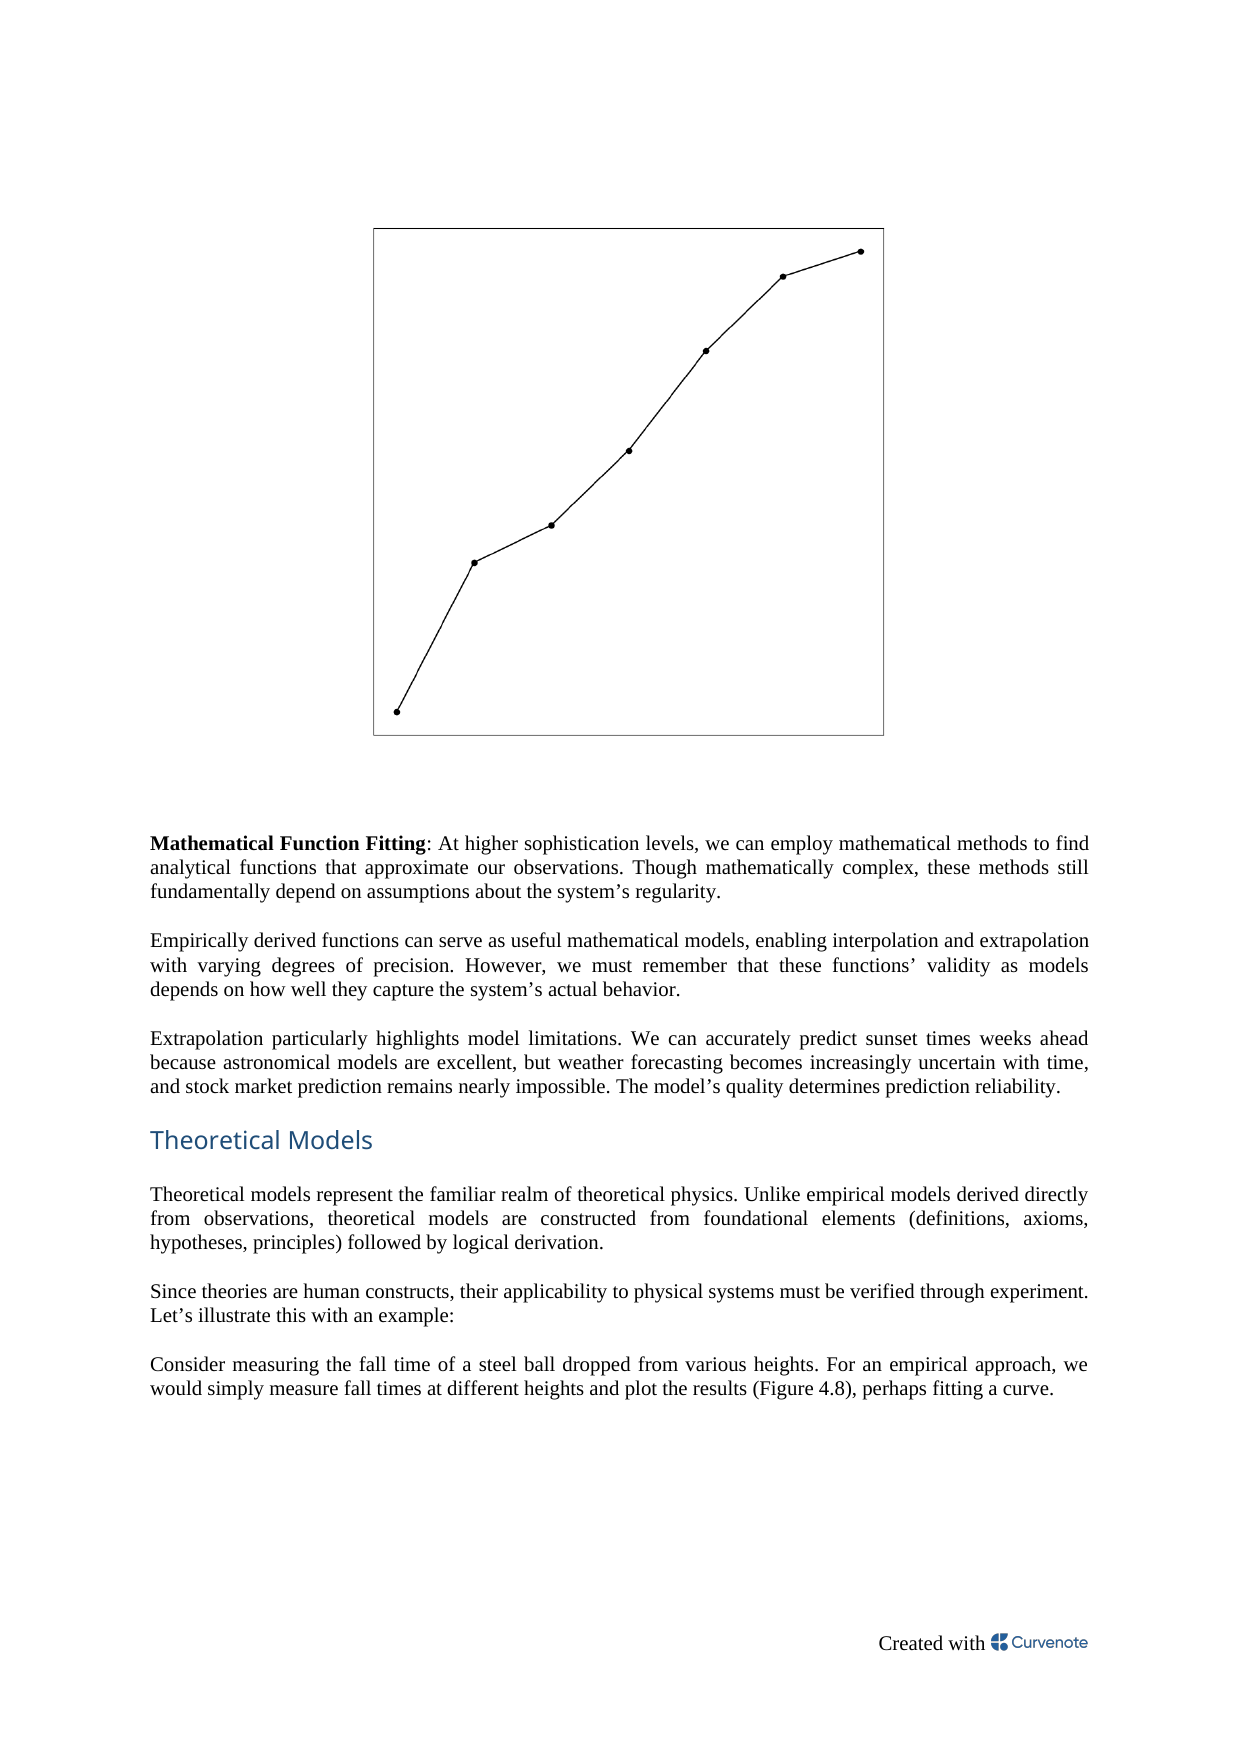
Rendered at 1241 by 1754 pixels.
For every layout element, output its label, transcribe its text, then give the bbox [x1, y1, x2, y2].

text Since theories are human constructs, their applicability to physical systems must be verified through experiment. Let’s illustrate this with an example: [150, 1279, 1090, 1327]
picture [990, 1633, 1091, 1651]
text Consider measuring the fall time of a steel ball dropped from various heights. For an empirical approach, we would simply measure fall times at different heights and plot the results (Figure 4.8), perhaps fitting a curve. [150, 1352, 1090, 1400]
text Extrapolation particularly highlights model limitations. We can accurately predict sunset times weeks ahead because astronomical models are excellent, but weather forecasting becomes increasingly uncertain with time, and stock market prediction remains nearly impossible. The model’s quality determines prediction reliability. [150, 1026, 1090, 1098]
picture [292, 150, 949, 807]
text Empirically derived functions can serve as useful mathematical models, enabling interpolation and extrapolation with varying degrees of precision. However, we must remember that these functions’ validity as models depends on how well they capture the system’s actual behavior. [150, 928, 1090, 1001]
subtitle Theoretical Models [150, 1123, 1090, 1157]
text Mathematical Function Fitting: At higher sophistication levels, we can employ mathematical methods to find analytical functions that approximate our observations. Though mathematically complex, these methods still fundamentally depend on assumptions about the system’s regularity. [150, 831, 1090, 903]
text Theoretical models represent the familiar realm of theoretical physics. Unlike empirical models derived directly from observations, theoretical models are constructed from foundational elements (definitions, axioms, hypotheses, principles) followed by logical derivation. [150, 1182, 1090, 1254]
